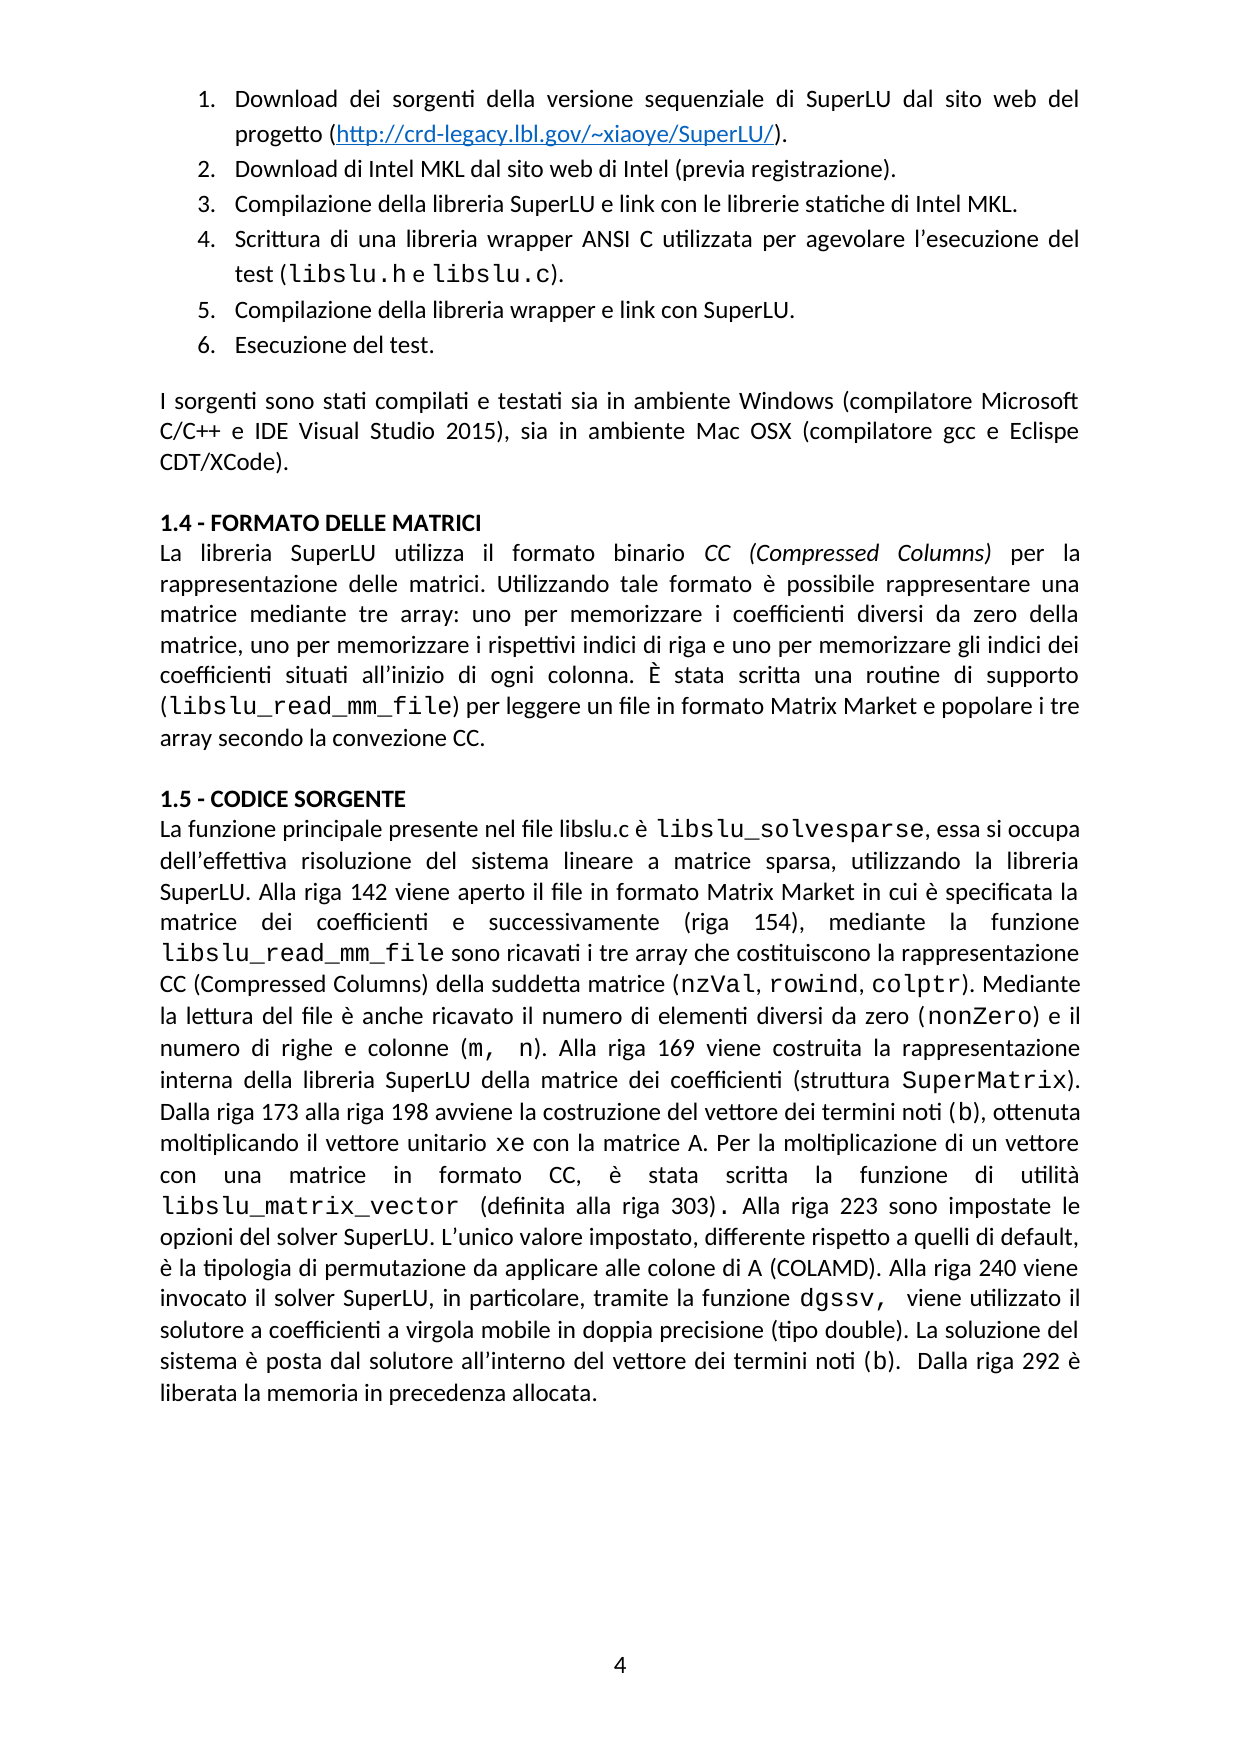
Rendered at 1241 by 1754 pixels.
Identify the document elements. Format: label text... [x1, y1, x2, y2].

list Compilazione della libreria wrapper e link con SuperLU. [197, 294, 1081, 325]
text I sorgenti sono stati compilati e testati sia in ambiente Windows (compilatore Microsoft C/C++ e IDE Visual Studio 2015), sia in ambiente Mac OSX (compilatore gcc e Eclispe CDT/XCode). [159, 385, 1081, 477]
list Download di Intel MKL dal sito web di Intel (previa registrazione). [197, 153, 1081, 183]
text La libreria SuperLU utilizza il formato binario CC (Compressed Columns) per la rappresentazione delle matrici. Utilizzando tale formato è possibile rappresentare una matrice mediante tre array: uno per memorizzare i coefficienti diversi da zero della matrice, uno per memorizzare i rispettivi indici di riga e uno per memorizzare gli indici dei coefficienti situati all’inizio di ogni colonna. È stata scritta una routine di supporto (libslu_read_mm_file) per leggere un file in formato Matrix Market e popolare i tre array secondo la convezione CC. [159, 538, 1081, 752]
list Compilazione della libreria SuperLU e link con le librerie statiche di Intel MKL. [197, 188, 1081, 218]
list Esecuzione del test. [197, 329, 1081, 360]
list Download dei sorgenti della versione sequenziale di SuperLU dal sito web del progetto (http://crd-legacy.lbl.gov/~xiaoye/SuperLU/). [197, 83, 1081, 148]
list Scrittura di una libreria wrapper ANSI C utilizzata per agevolare l’esecuzione del test (libslu.h e libslu.c). [197, 223, 1081, 289]
text La funzione principale presente nel file libslu.c è libslu_solvesparse, essa si occupa dell’effettiva risoluzione del sistema lineare a matrice sparsa, utilizzando la libreria SuperLU. Alla riga 142 viene aperto il file in formato Matrix Market in cui è specificata la matrice dei coefficienti e successivamente (riga 154), mediante la funzione libslu_read_mm_file sono ricavati i tre array che costituiscono la rappresentazione CC (Compressed Columns) della suddetta matrice (nzVal, rowind, colptr). Mediante la lettura del file è anche ricavato il numero di elementi diversi da zero (nonZero) e il numero di righe e colonne (m, n). Alla riga 169 viene costruita la rappresentazione interna della libreria SuperLU della matrice dei coefficienti (struttura SuperMatrix). Dalla riga 173 alla riga 198 avviene la costruzione del vettore dei termini noti (b), ottenuta moltiplicando il vettore unitario xe con la matrice A. Per la moltiplicazione di un vettore con una matrice in formato CC, è stata scritta la funzione di utilità libslu_matrix_vector (definita alla riga 303). Alla riga 223 sono impostate le opzioni del solver SuperLU. L’unico valore impostato, differente rispetto a quelli di default, è la tipologia di permutazione da applicare alle colone di A (COLAMD). Alla riga 240 viene invocato il solver SuperLU, in particolare, tramite la funzione dgssv, viene utilizzato il solutore a coefficienti a virgola mobile in doppia precisione (tipo double). La soluzione del sistema è posta dal solutore all’interno del vettore dei termini noti (b). Dalla riga 292 è liberata la memoria in precedenza allocata. [159, 813, 1081, 1407]
text 1.5 - CODICE SORGENTE [159, 783, 1081, 813]
text 1.4 - FORMATO DELLE MATRICI [159, 507, 1081, 538]
